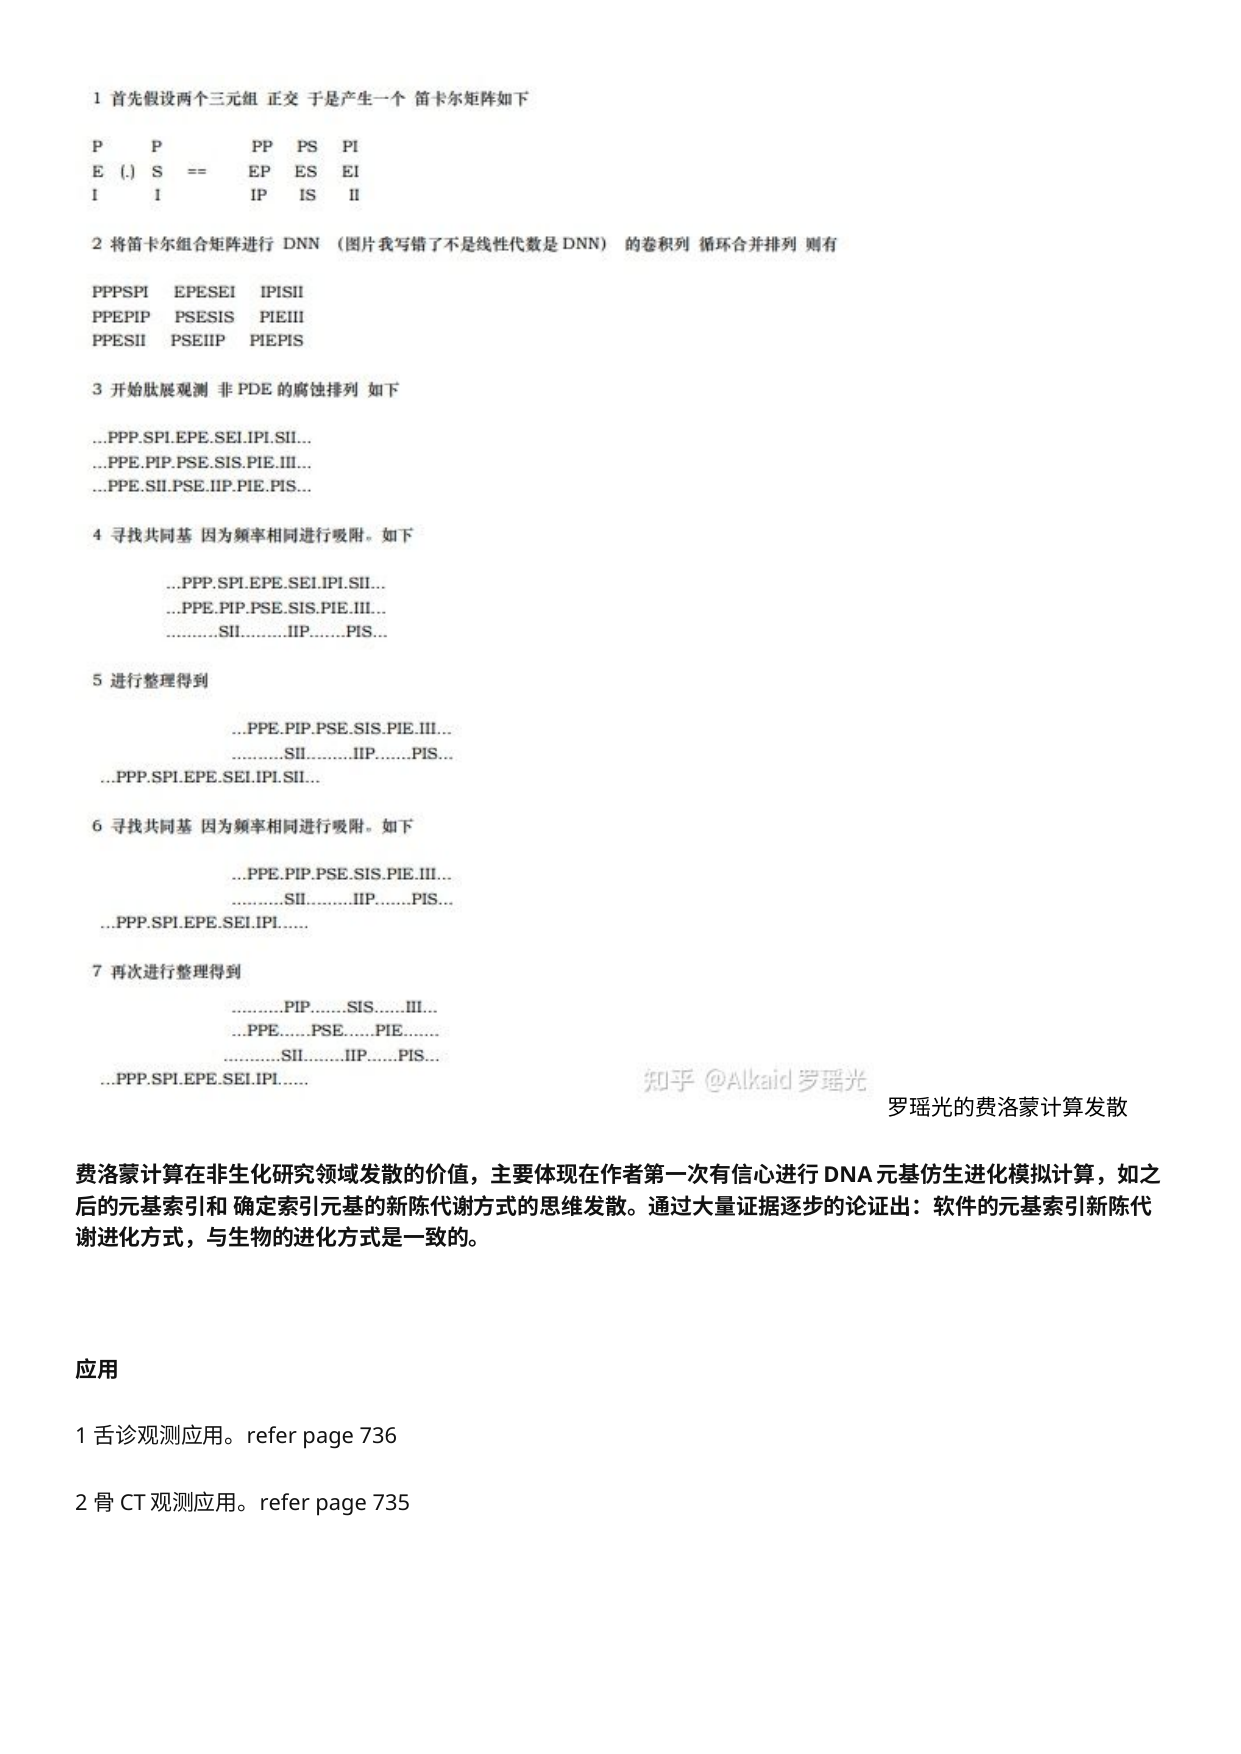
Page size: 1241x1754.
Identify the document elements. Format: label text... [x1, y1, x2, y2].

text 费洛蒙计算在非生化研究领域发散的价值，主要体现在作者第一次有信心进行DNA元基仿生进化模拟计算，如之后的元基索引和 确定索引元基的新陈代谢方式的思维发散。通过大量证据逐步的论证出：软件的元基索引新陈代谢进化方式，与生物的进化方式是一致的。 [75, 1157, 1165, 1252]
text 应用 [75, 1352, 1165, 1383]
picture [75, 75, 888, 1116]
text 1 舌诊观测应用。refer page 736 [75, 1418, 1165, 1450]
text 2 骨CT观测应用。refer page 735 [75, 1485, 1165, 1517]
